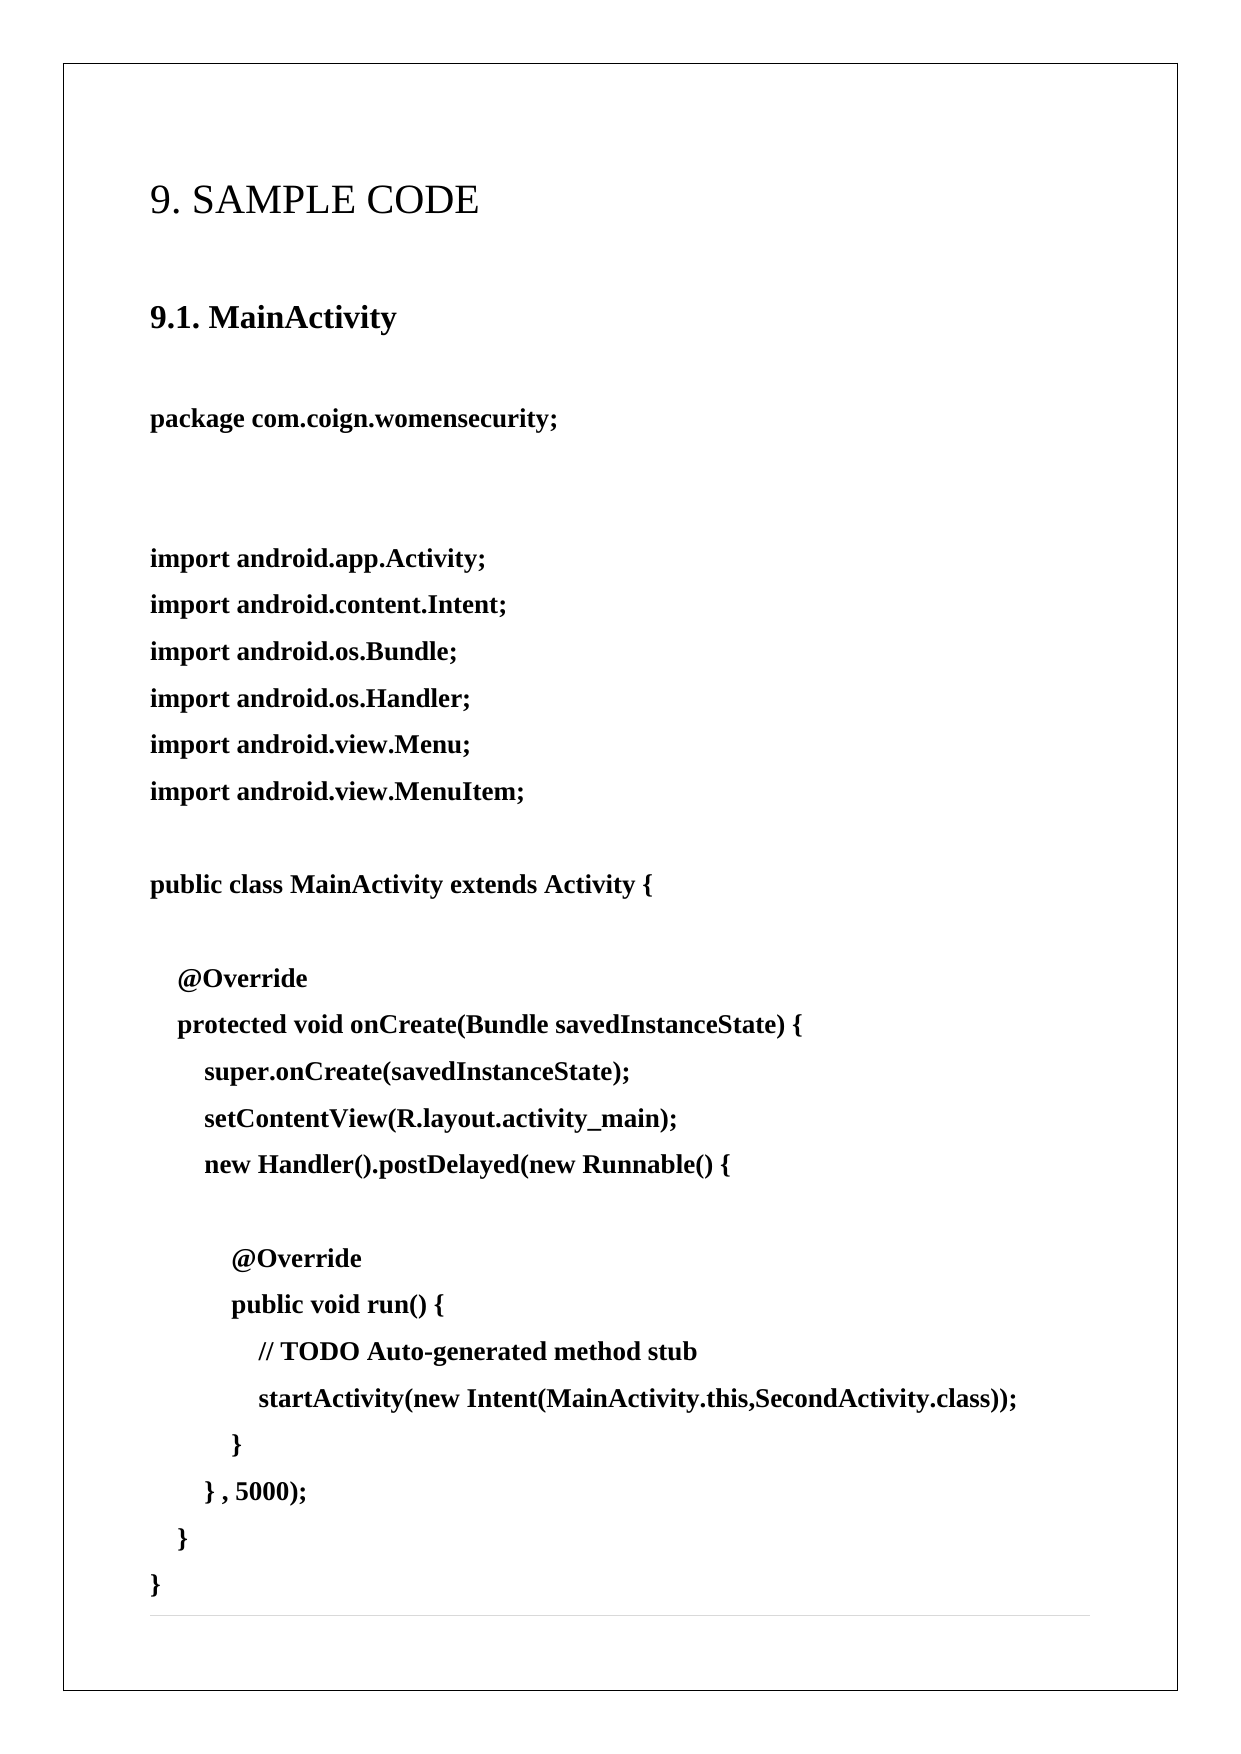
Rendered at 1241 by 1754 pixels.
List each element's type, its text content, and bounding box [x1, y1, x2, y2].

text // TODO Auto-generated method stub [150, 1335, 1090, 1366]
text import android.view.MenuItem; [150, 775, 1090, 806]
text import android.view.Menu; [150, 728, 1090, 760]
text protected void onCreate(Bundle savedInstanceState) { [150, 1008, 1090, 1040]
text new Handler().postDelayed(new Runnable() { [150, 1148, 1090, 1180]
text @Override [150, 962, 1090, 993]
text } , 5000); [150, 1475, 1090, 1506]
text import android.content.Intent; [150, 588, 1090, 620]
subtitle 9.1. MainActivity [150, 298, 1090, 336]
text public class MainActivity extends Activity { [150, 868, 1090, 900]
text package com.coign.womensecurity; [150, 402, 1090, 433]
text public void run() { [150, 1288, 1090, 1320]
text startActivity(new Intent(MainActivity.this,SecondActivity.class)); [150, 1382, 1090, 1413]
text import android.os.Handler; [150, 682, 1090, 713]
subtitle 9. SAMPLE CODE [150, 175, 1090, 223]
text } [150, 1428, 1090, 1460]
text setContentView(R.layout.activity_main); [150, 1102, 1090, 1133]
text @Override [150, 1242, 1090, 1273]
text } [150, 1522, 1090, 1553]
text import android.app.Activity; [150, 542, 1090, 573]
text super.onCreate(savedInstanceState); [150, 1055, 1090, 1086]
text } [150, 1568, 1090, 1600]
text import android.os.Bundle; [150, 635, 1090, 666]
